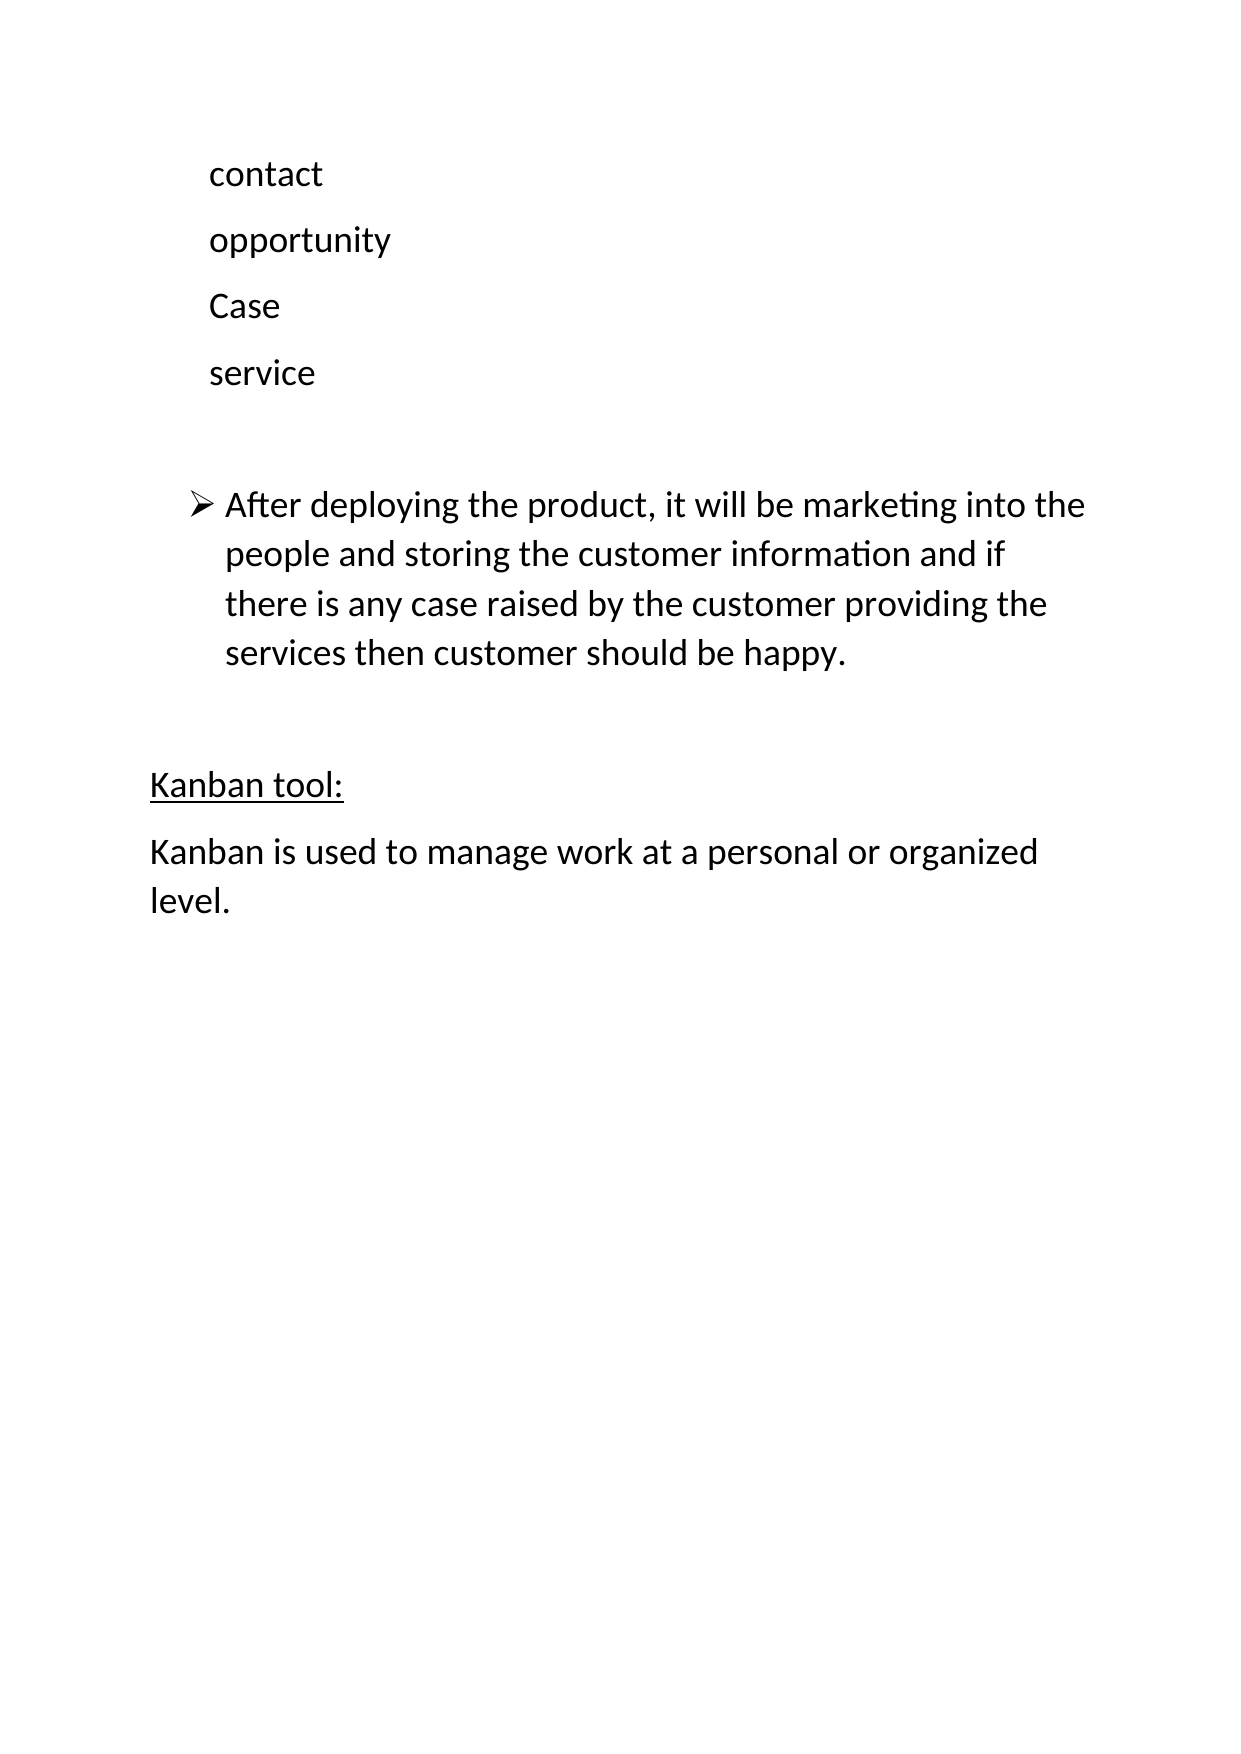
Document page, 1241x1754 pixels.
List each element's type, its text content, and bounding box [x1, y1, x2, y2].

text opportunity [150, 216, 1090, 262]
text Case [150, 282, 1090, 328]
text Kanban tool: [150, 761, 1090, 807]
text contact [150, 150, 1090, 196]
list After deploying the product, it will be marketing into the people and storing the customer information and if there is any case raised by the customer providing the services then customer should be happy. [187, 481, 1090, 675]
text service [150, 348, 1090, 394]
text Kanban is used to manage work at a personal or organized level. [150, 828, 1090, 923]
